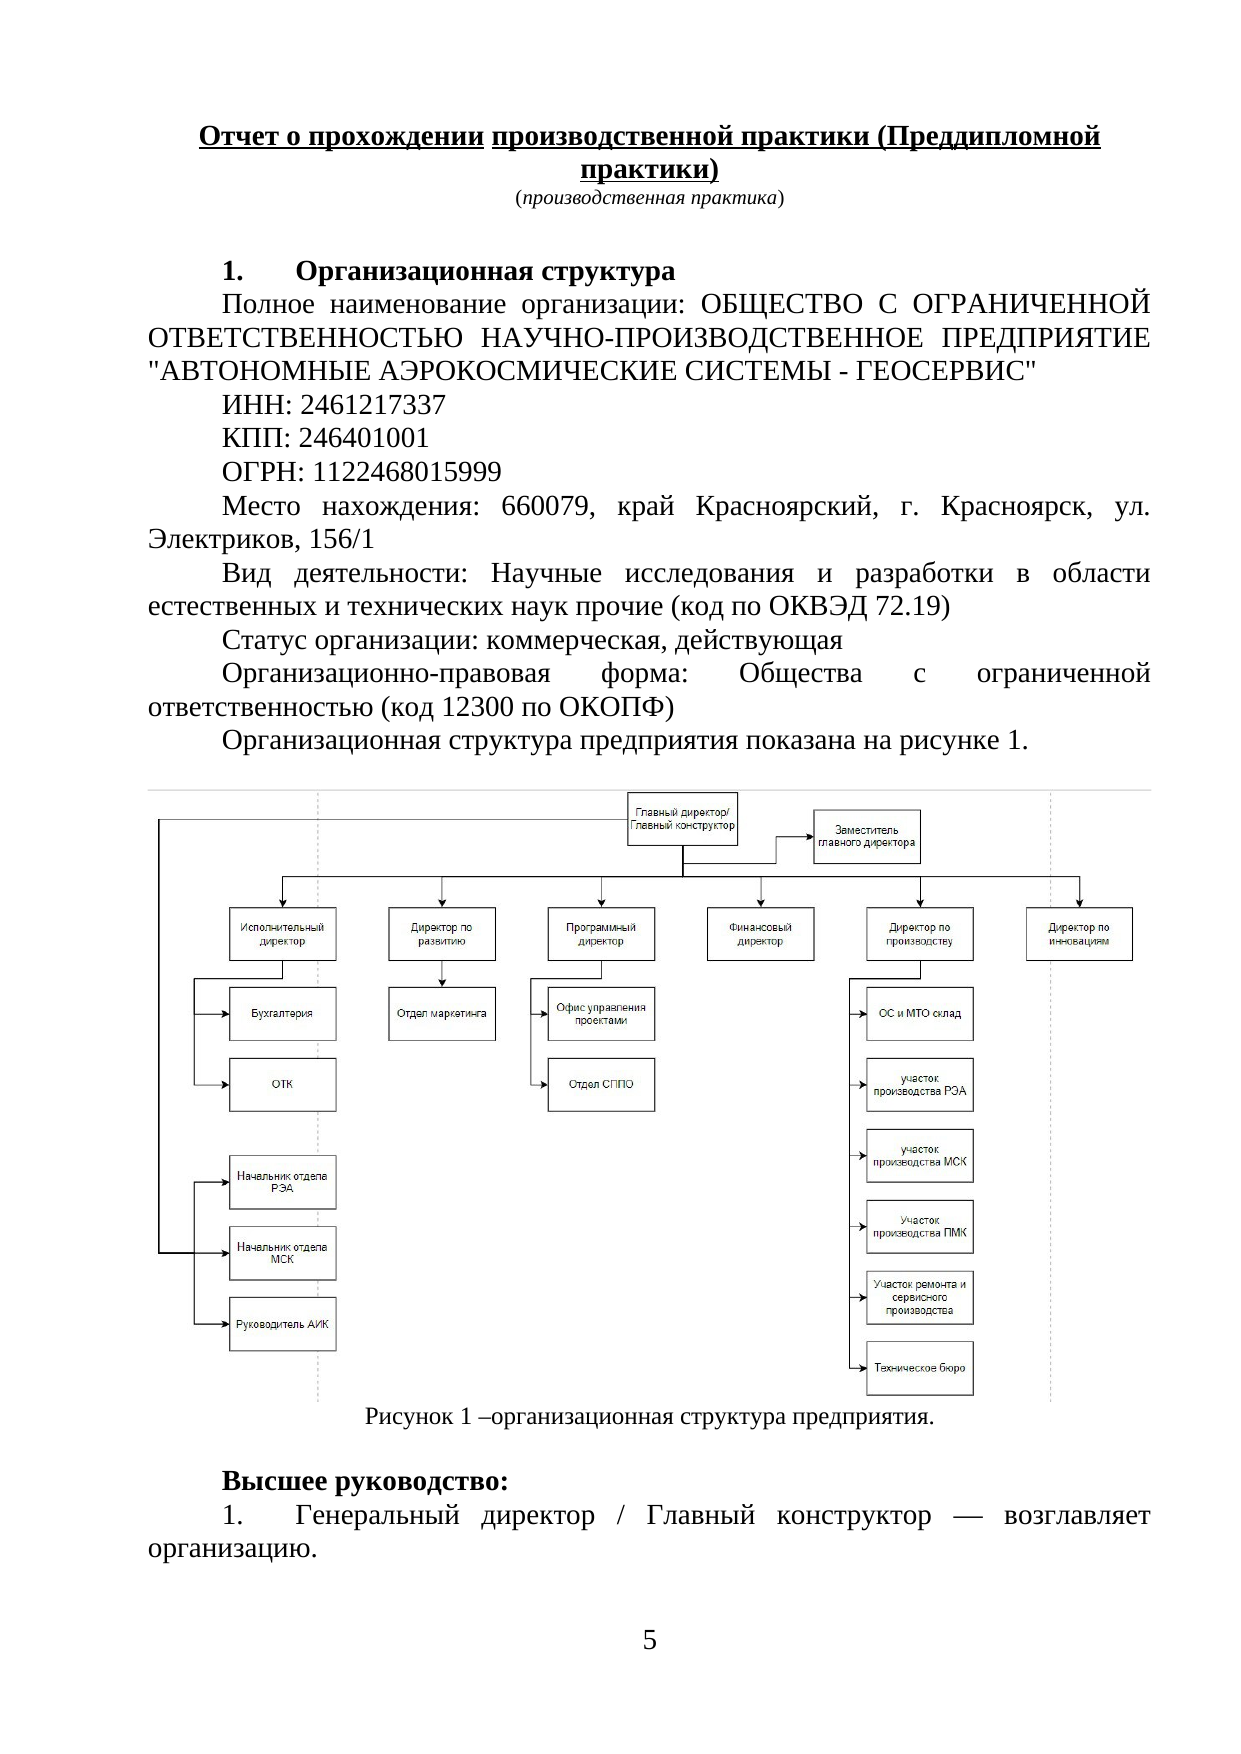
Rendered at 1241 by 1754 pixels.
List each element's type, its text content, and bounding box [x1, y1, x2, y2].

list ОГРН: 1122468015999 [148, 454, 1152, 488]
list Место нахождения: 660079, край Красноярский, г. Красноярск, ул. Электриков, 156/1 [148, 488, 1152, 555]
list Организационно-правовая форма: Общества с ограниченной ответственностью (код 12300 по ОКОПФ) [148, 655, 1152, 722]
text Высшее руководство: [148, 1463, 1152, 1497]
list Организационная структура [148, 253, 1152, 286]
list Полное наименование организации: ОБЩЕСТВО С ОГРАНИЧЕННОЙ ОТВЕТСТВЕННОСТЬЮ НАУЧНО-ПРОИЗВОДСТВЕННОЕ ПРЕДПРИЯТИЕ "АВТОНОМНЫЕ АЭРОКОСМИЧЕСКИЕ СИСТЕМЫ - ГЕОСЕРВИС" [148, 286, 1152, 387]
text Рисунок 1 –организационная структура предприятия. [148, 1402, 1152, 1430]
text (производственная практика) [148, 185, 1152, 209]
list Статус организации: коммерческая, действующая [148, 622, 1152, 655]
list ИНН: 2461217337 [148, 387, 1152, 421]
list Организационная структура предприятия показана на рисунке 1. [148, 722, 1152, 756]
list КПП: 246401001 [148, 421, 1152, 454]
picture [147, 789, 1152, 1402]
text Отчет о прохождении производственной практики (Преддипломной практики) [148, 118, 1152, 185]
list Генеральный директор / Главный конструктор — возглавляет организацию. [148, 1497, 1152, 1564]
list Вид деятельности: Научные исследования и разработки в области естественных и технических наук прочие (код по ОКВЭД 72.19) [148, 555, 1152, 622]
